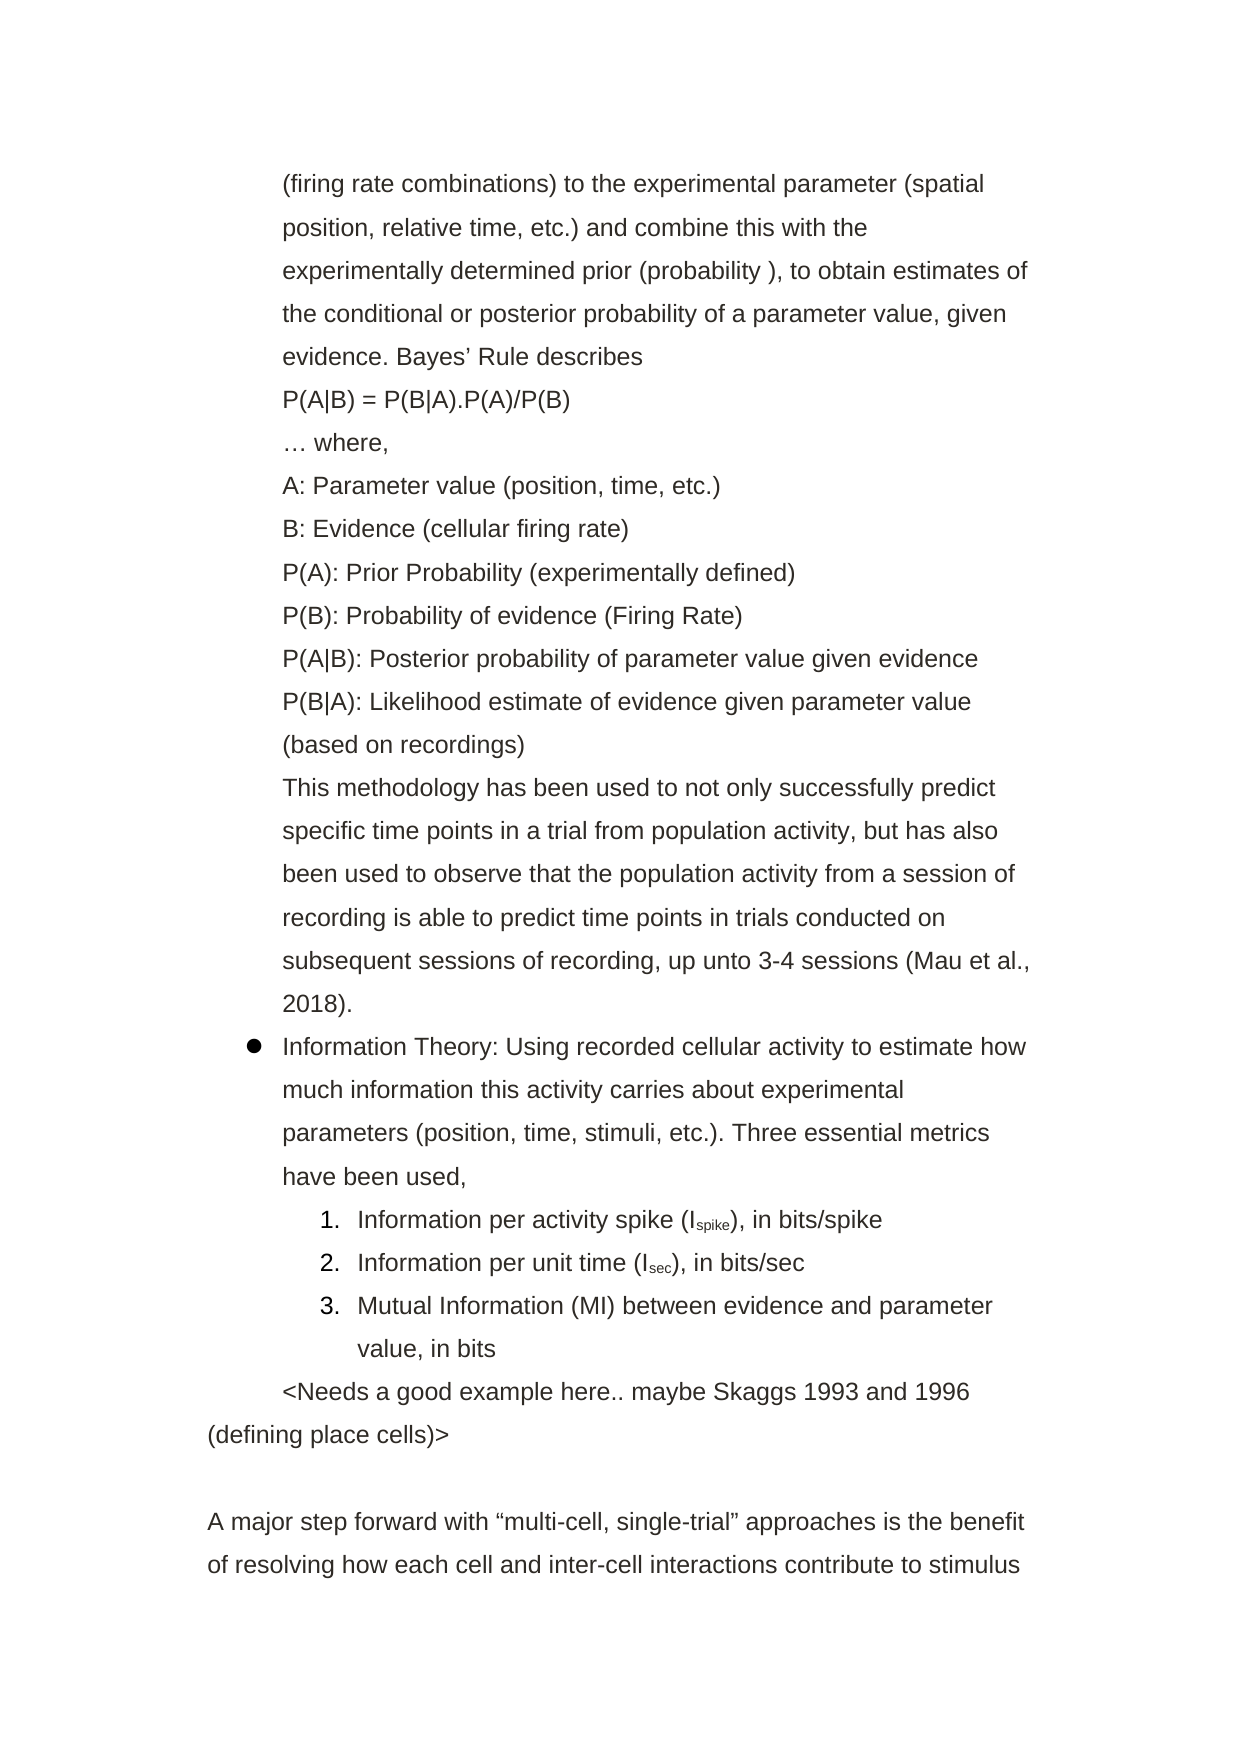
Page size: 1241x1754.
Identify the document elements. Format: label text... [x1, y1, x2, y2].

text P(B|A): Likelihood estimate of evidence given parameter value (based on recordings) [282, 687, 1033, 759]
text This methodology has been used to not only successfully predict specific time points in a trial from population activity, but has also been used to observe that the population activity from a session of recording is able to predict time points in trials conducted on subsequent sessions of recording, up unto 3-4 sessions (Mau et al., 2018). [282, 773, 1033, 1018]
list Information per activity spike (Ispike), in bits/spike [319, 1204, 1033, 1233]
text P(A|B) = P(B|A).P(A)/P(B) [207, 385, 1033, 414]
text … where, [207, 428, 1033, 457]
text <Needs a good example here.. maybe Skaggs 1993 and 1996 (defining place cells)> [207, 1377, 1033, 1449]
text B: Evidence (cellular firing rate) [207, 514, 1033, 543]
text P(A): Prior Probability (experimentally defined) [207, 558, 1033, 586]
list Mutual Information (MI) between evidence and parameter value, in bits [319, 1291, 1033, 1363]
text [207, 1506, 1033, 1578]
text P(A|B): Posterior probability of parameter value given evidence [207, 644, 1033, 673]
text P(B): Probability of evidence (Firing Rate) [207, 601, 1033, 629]
list Information Theory: Using recorded cellular activity to estimate how much information this activity carries about experimental parameters (position, time, stimuli, etc.). Three essential metrics have been used, [244, 1032, 1033, 1190]
text A: Parameter value (position, time, etc.) [207, 471, 1033, 500]
list Information per unit time (Isec), in bits/sec [319, 1248, 1033, 1276]
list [244, 169, 1033, 371]
